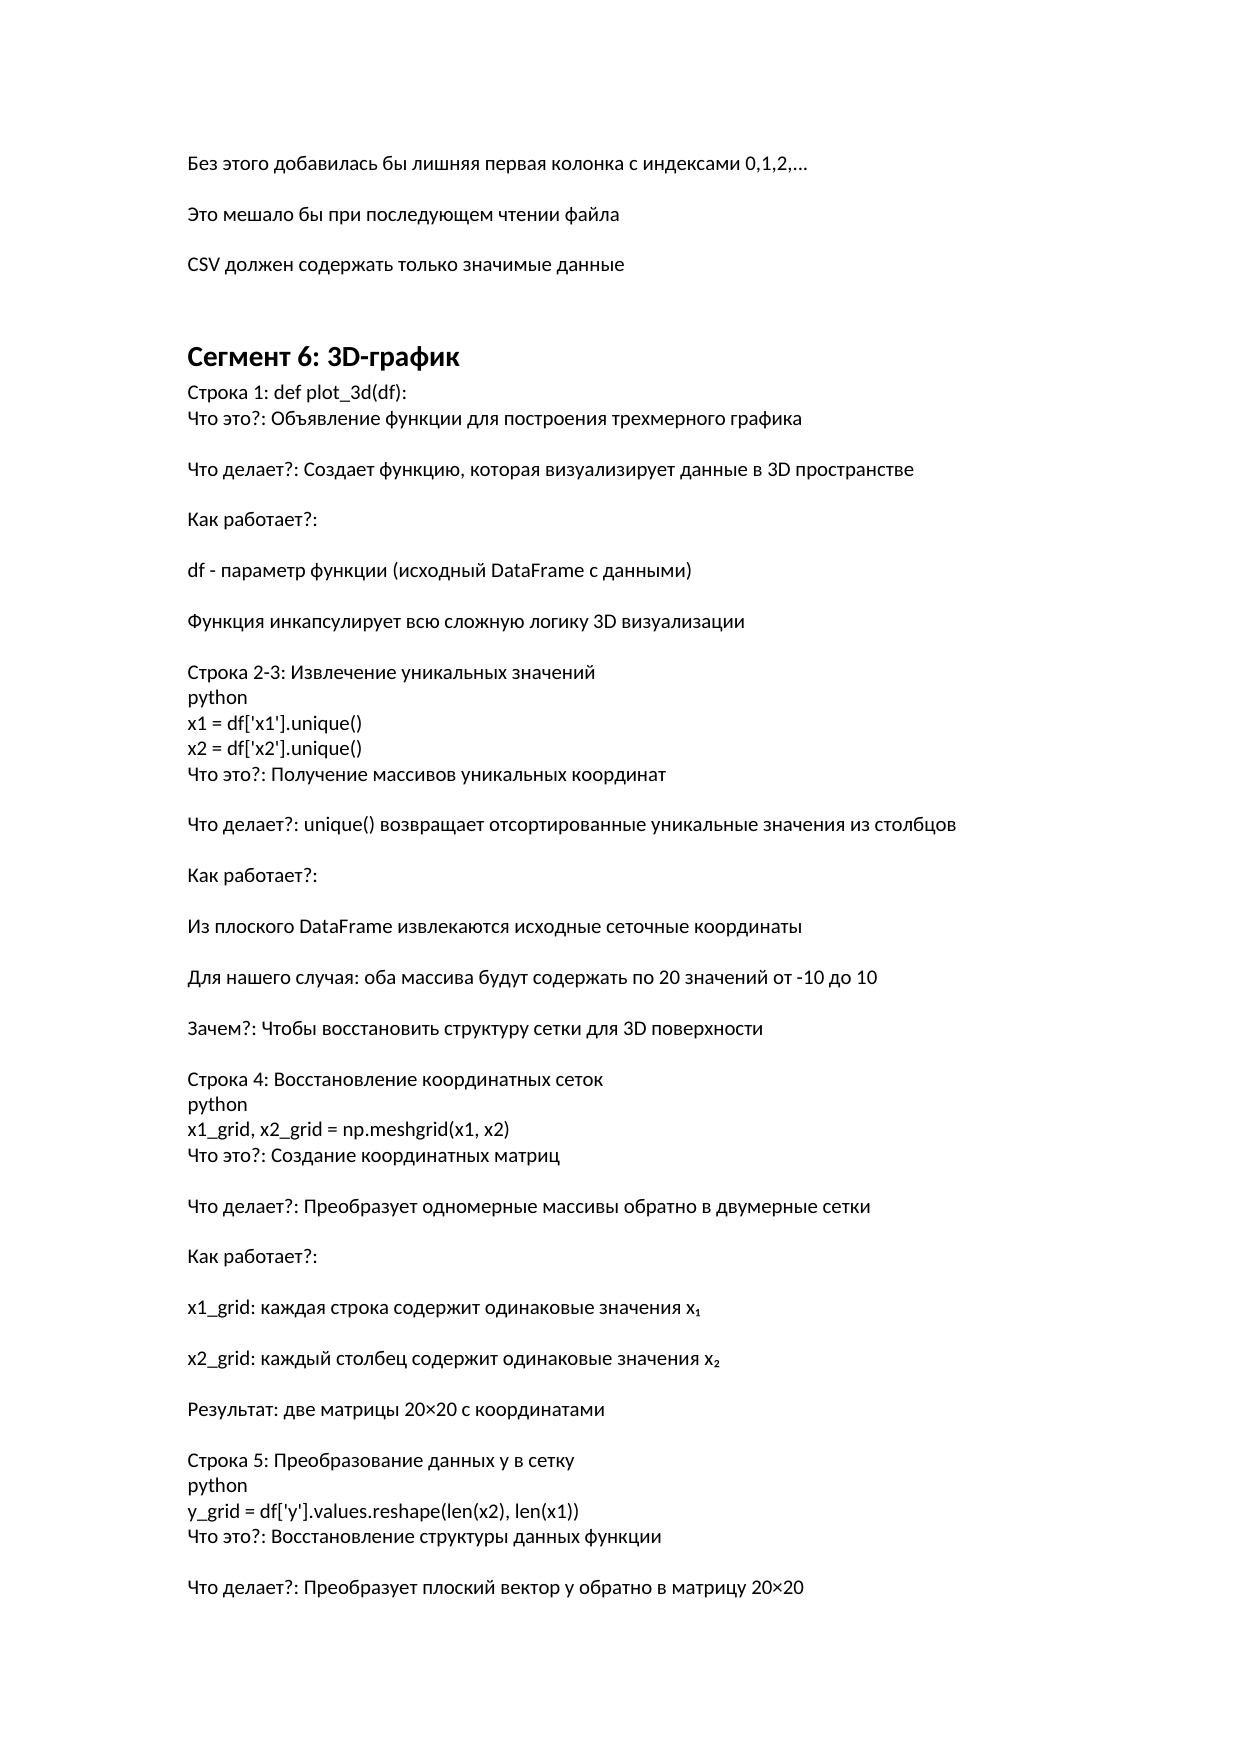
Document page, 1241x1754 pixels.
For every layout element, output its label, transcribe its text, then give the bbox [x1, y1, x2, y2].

text x2_grid: каждый столбец содержит одинаковые значения x₂ [187, 1345, 1053, 1371]
text Что это?: Получение массивов уникальных координат [187, 761, 1053, 786]
text Что делает?: Преобразует плоский вектор y обратно в матрицу 20×20 [187, 1574, 1053, 1599]
text Результат: две матрицы 20×20 с координатами [187, 1396, 1053, 1422]
text Как работает?: [187, 862, 1053, 888]
text x1 = df['x1'].unique() [187, 710, 1053, 735]
text Функция инкапсулирует всю сложную логику 3D визуализации [187, 608, 1053, 634]
text CSV должен содержать только значимые данные [187, 252, 1053, 277]
text Что это?: Объявление функции для построения трехмерного графика [187, 405, 1053, 430]
text Как работает?: [187, 507, 1053, 532]
text Что это?: Восстановление структуры данных функции [187, 1523, 1053, 1549]
subtitle Сегмент 6: 3D-график [187, 302, 1053, 373]
text Что это?: Создание координатных матриц [187, 1142, 1053, 1167]
text Для нашего случая: оба массива будут содержать по 20 значений от -10 до 10 [187, 964, 1053, 989]
text Как работает?: [187, 1244, 1053, 1269]
text Что делает?: Создает функцию, которая визуализирует данные в 3D пространстве [187, 456, 1053, 481]
text Зачем?: Чтобы восстановить структуру сетки для 3D поверхности [187, 1015, 1053, 1040]
text x1_grid: каждая строка содержит одинаковые значения x₁ [187, 1294, 1053, 1320]
text Что делает?: Преобразует одномерные массивы обратно в двумерные сетки [187, 1193, 1053, 1218]
text Строка 5: Преобразование данных y в сетку [187, 1447, 1053, 1472]
text Без этого добавилась бы лишняя первая колонка с индексами 0,1,2,... [187, 150, 1053, 175]
text python [187, 1091, 1053, 1117]
text x2 = df['x2'].unique() [187, 735, 1053, 761]
text y_grid = df['y'].values.reshape(len(x2), len(x1)) [187, 1498, 1053, 1523]
text Строка 2-3: Извлечение уникальных значений [187, 659, 1053, 684]
text Что делает?: unique() возвращает отсортированные уникальные значения из столбцов [187, 812, 1053, 837]
text x1_grid, x2_grid = np.meshgrid(x1, x2) [187, 1117, 1053, 1142]
text df - параметр функции (исходный DataFrame с данными) [187, 557, 1053, 583]
text Строка 4: Восстановление координатных сеток [187, 1066, 1053, 1091]
text Из плоского DataFrame извлекаются исходные сеточные координаты [187, 913, 1053, 939]
text python [187, 684, 1053, 710]
text Строка 1: def plot_3d(df): [187, 379, 1053, 405]
text python [187, 1472, 1053, 1498]
text Это мешало бы при последующем чтении файла [187, 201, 1053, 226]
